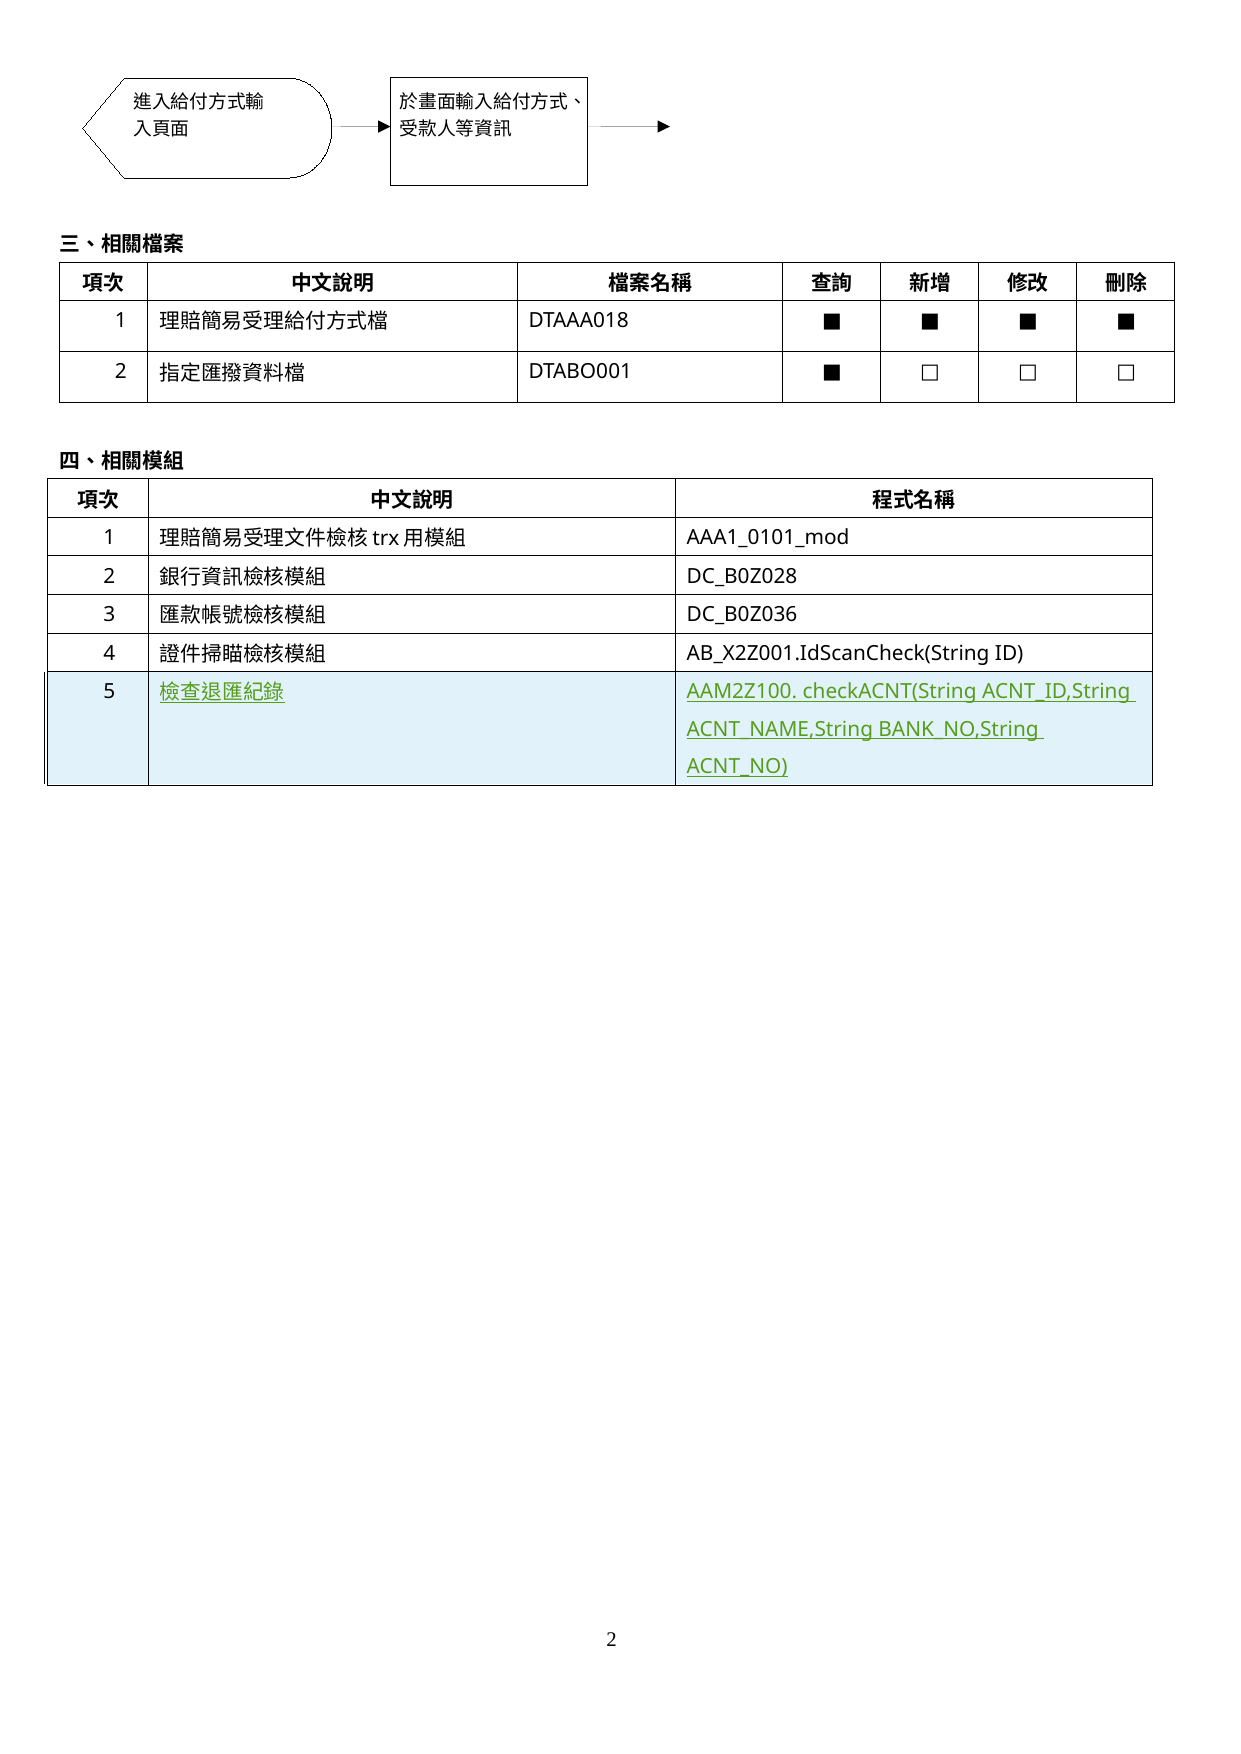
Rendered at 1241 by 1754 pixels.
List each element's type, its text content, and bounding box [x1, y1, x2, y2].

table_header 中文說明 [148, 263, 517, 300]
table_cell ■ [783, 352, 880, 402]
table_cell [48, 634, 148, 671]
table_header 檔案名稱 [518, 263, 782, 300]
table_cell DTABO001 [518, 352, 782, 402]
table_cell AB_X2Z001.IdScanCheck(String ID) [676, 634, 1152, 671]
table_header 項次 [60, 263, 147, 300]
table_cell 銀行資訊檢核模組 [149, 556, 675, 594]
table_cell 指定匯撥資料檔 [148, 352, 517, 402]
text 三、相關檔案 [59, 224, 1163, 262]
table_cell ■ [881, 301, 978, 351]
text 四、相關模組 [59, 441, 1163, 478]
table_header 程式名稱 [676, 479, 1152, 517]
table_cell 證件掃瞄檢核模組 [149, 634, 675, 671]
table_cell [60, 352, 147, 402]
table_cell [48, 518, 148, 555]
table_cell 理賠簡易受理給付方式檔 [148, 301, 517, 351]
table_cell 理賠簡易受理文件檢核trx用模組 [149, 518, 675, 555]
table_cell ■ [783, 301, 880, 351]
table_header 修改 [979, 263, 1076, 300]
table_cell [60, 301, 147, 351]
table_cell DC_B0Z028 [676, 556, 1152, 594]
table_cell 匯款帳號檢核模組 [149, 595, 675, 632]
table_cell □ [881, 352, 978, 402]
table_header 刪除 [1077, 263, 1174, 300]
table_cell □ [1077, 352, 1174, 402]
table_cell DC_B0Z036 [676, 595, 1152, 632]
table_cell [48, 595, 148, 632]
table_cell AAA1_0101_mod [676, 518, 1152, 555]
table_header 中文說明 [149, 479, 675, 517]
table_header 查詢 [783, 263, 880, 300]
table_cell ■ [1077, 301, 1174, 351]
table_cell ■ [979, 301, 1076, 351]
table_header 項次 [48, 479, 148, 517]
table_cell [48, 556, 148, 594]
table_cell DTAAA018 [518, 301, 782, 351]
table_cell □ [979, 352, 1076, 402]
table_header 新增 [881, 263, 978, 300]
